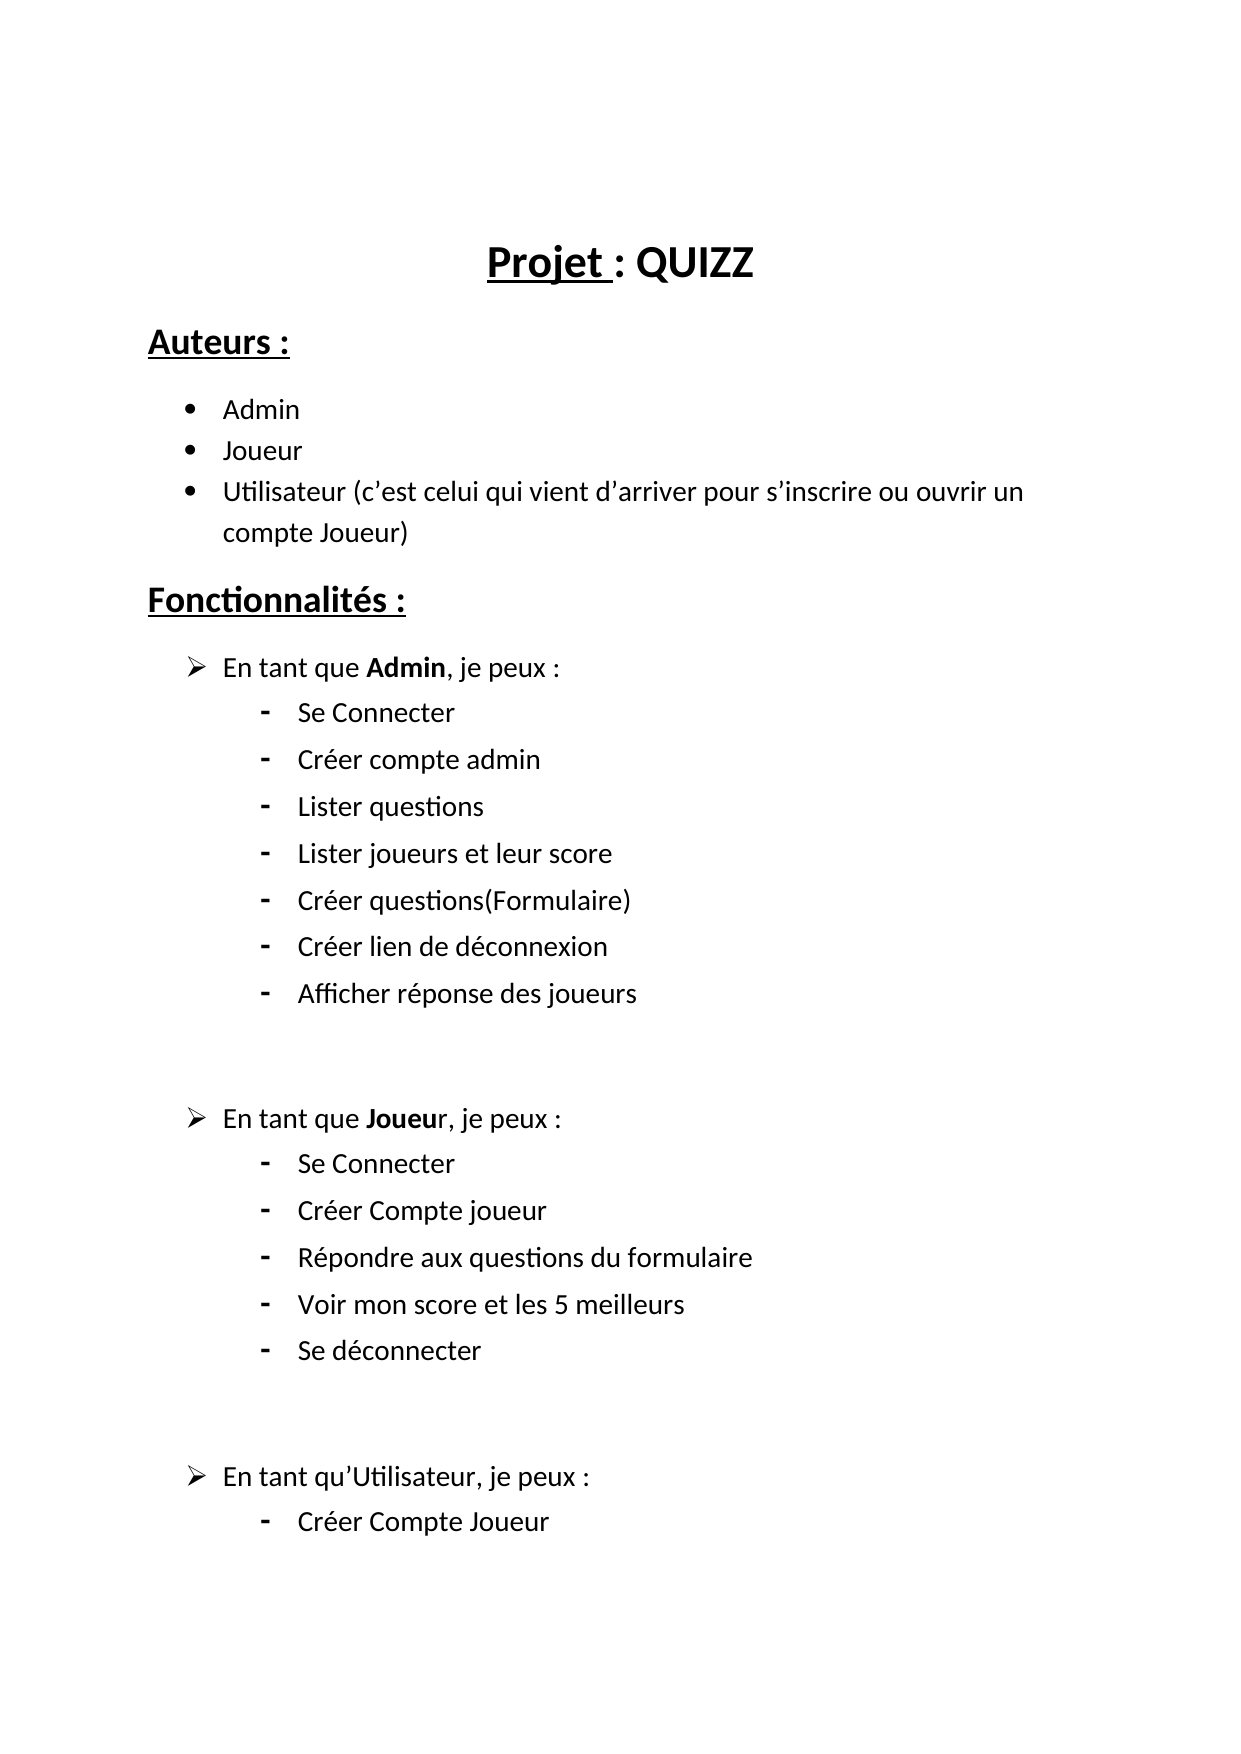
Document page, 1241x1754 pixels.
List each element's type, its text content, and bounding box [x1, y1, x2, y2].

list Joueur [185, 432, 1093, 468]
list Créer Compte Joueur [260, 1499, 1093, 1539]
list En tant que Admin, je peux : [185, 649, 1093, 685]
list Voir mon score et les 5 meilleurs [260, 1282, 1093, 1322]
list Créer lien de déconnexion [260, 924, 1093, 965]
list Admin [185, 391, 1093, 427]
list En tant que Joueur, je peux : [185, 1100, 1093, 1136]
list Utilisateur (c’est celui qui vient d’arriver pour s’inscrire ou ouvrir un compte Joueur) [185, 473, 1093, 550]
list Créer Compte joueur [260, 1188, 1093, 1229]
list Lister questions [260, 784, 1093, 825]
list Se Connecter [260, 690, 1093, 731]
text Fonctionnalités : [148, 576, 1093, 622]
list Lister joueurs et leur score [260, 831, 1093, 871]
list Créer compte admin [260, 737, 1093, 778]
list En tant qu’Utilisateur, je peux : [185, 1458, 1093, 1493]
text Projet : QUIZZ [148, 233, 1093, 289]
list Afficher réponse des joueurs [260, 971, 1093, 1012]
text Auteurs : [148, 318, 1093, 364]
list Créer questions(Formulaire) [260, 877, 1093, 918]
list Répondre aux questions du formulaire [260, 1235, 1093, 1276]
list Se déconnecter [260, 1328, 1093, 1369]
list Se Connecter [260, 1141, 1093, 1182]
